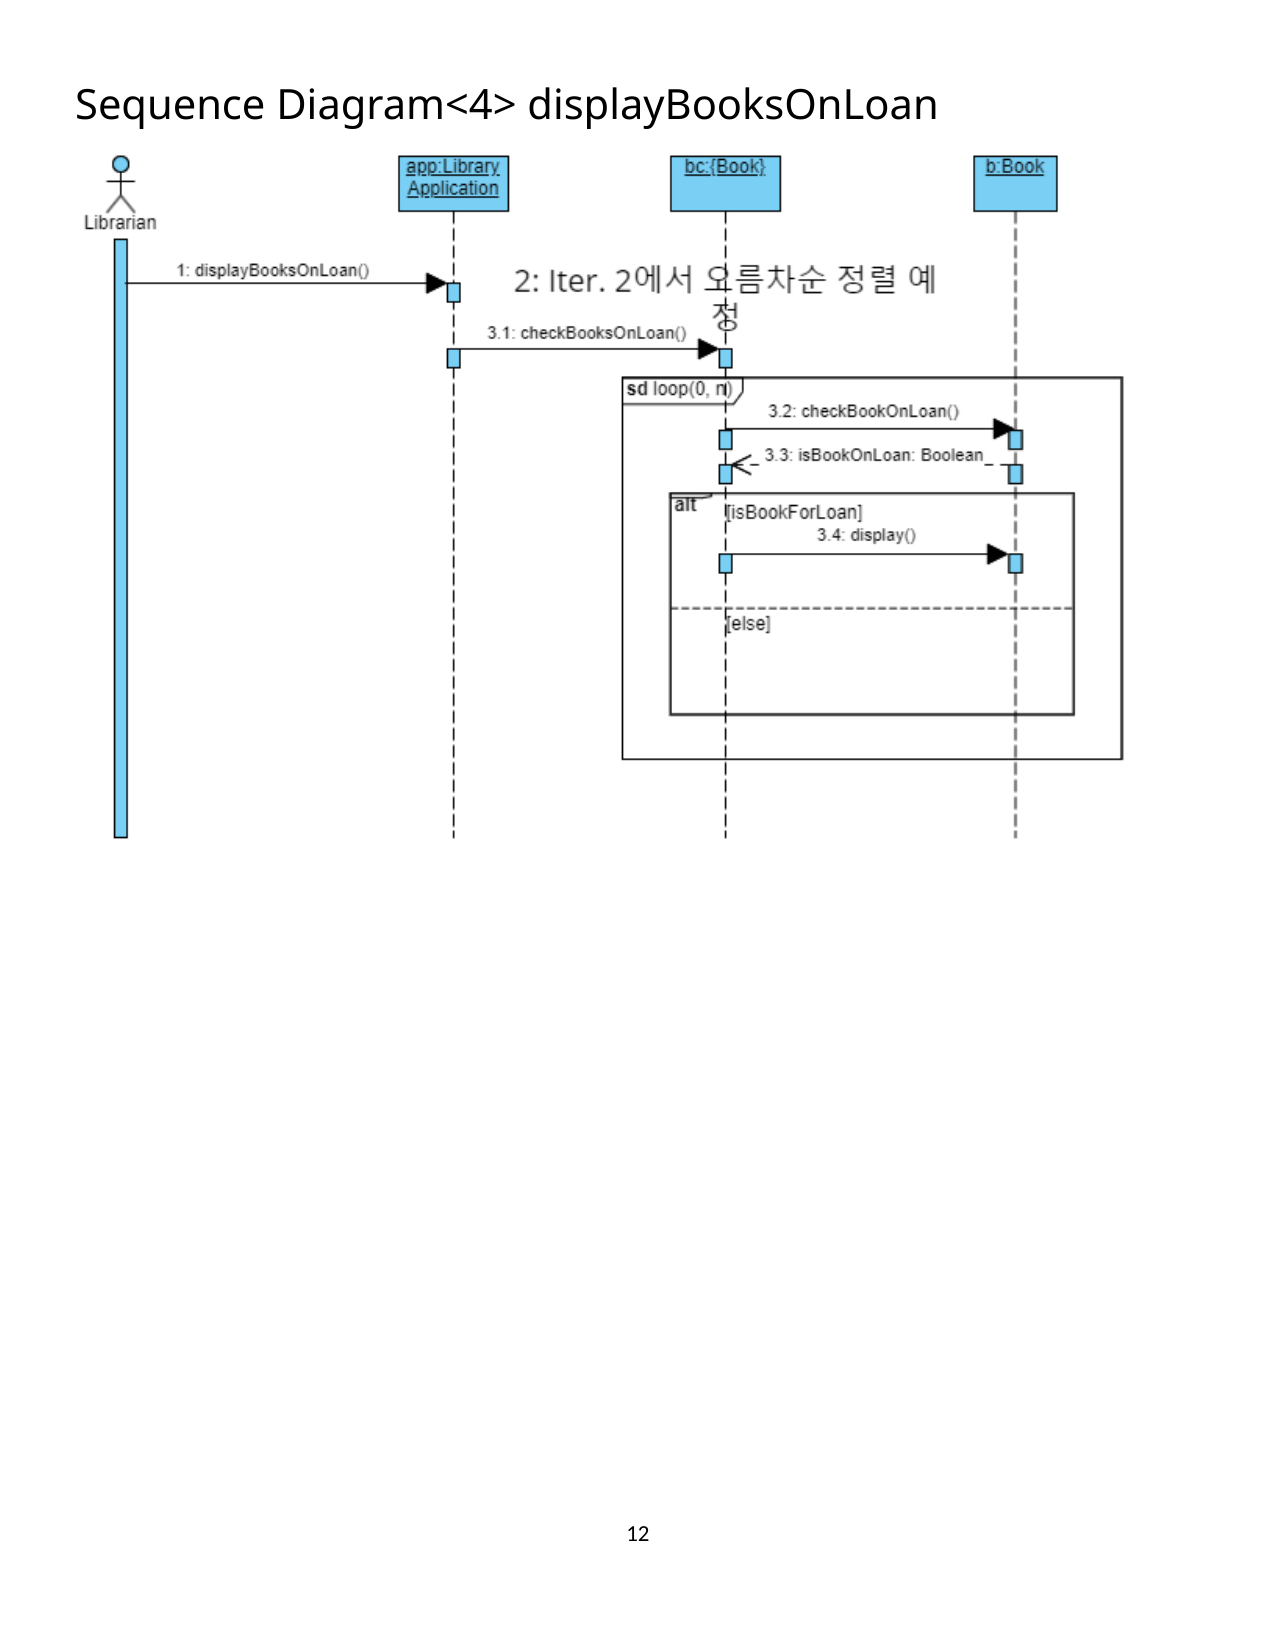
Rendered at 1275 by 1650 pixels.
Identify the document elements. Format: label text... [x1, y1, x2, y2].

text Sequence Diagram<4> displayBooksOnLoan [75, 75, 1200, 132]
picture [75, 148, 1133, 848]
